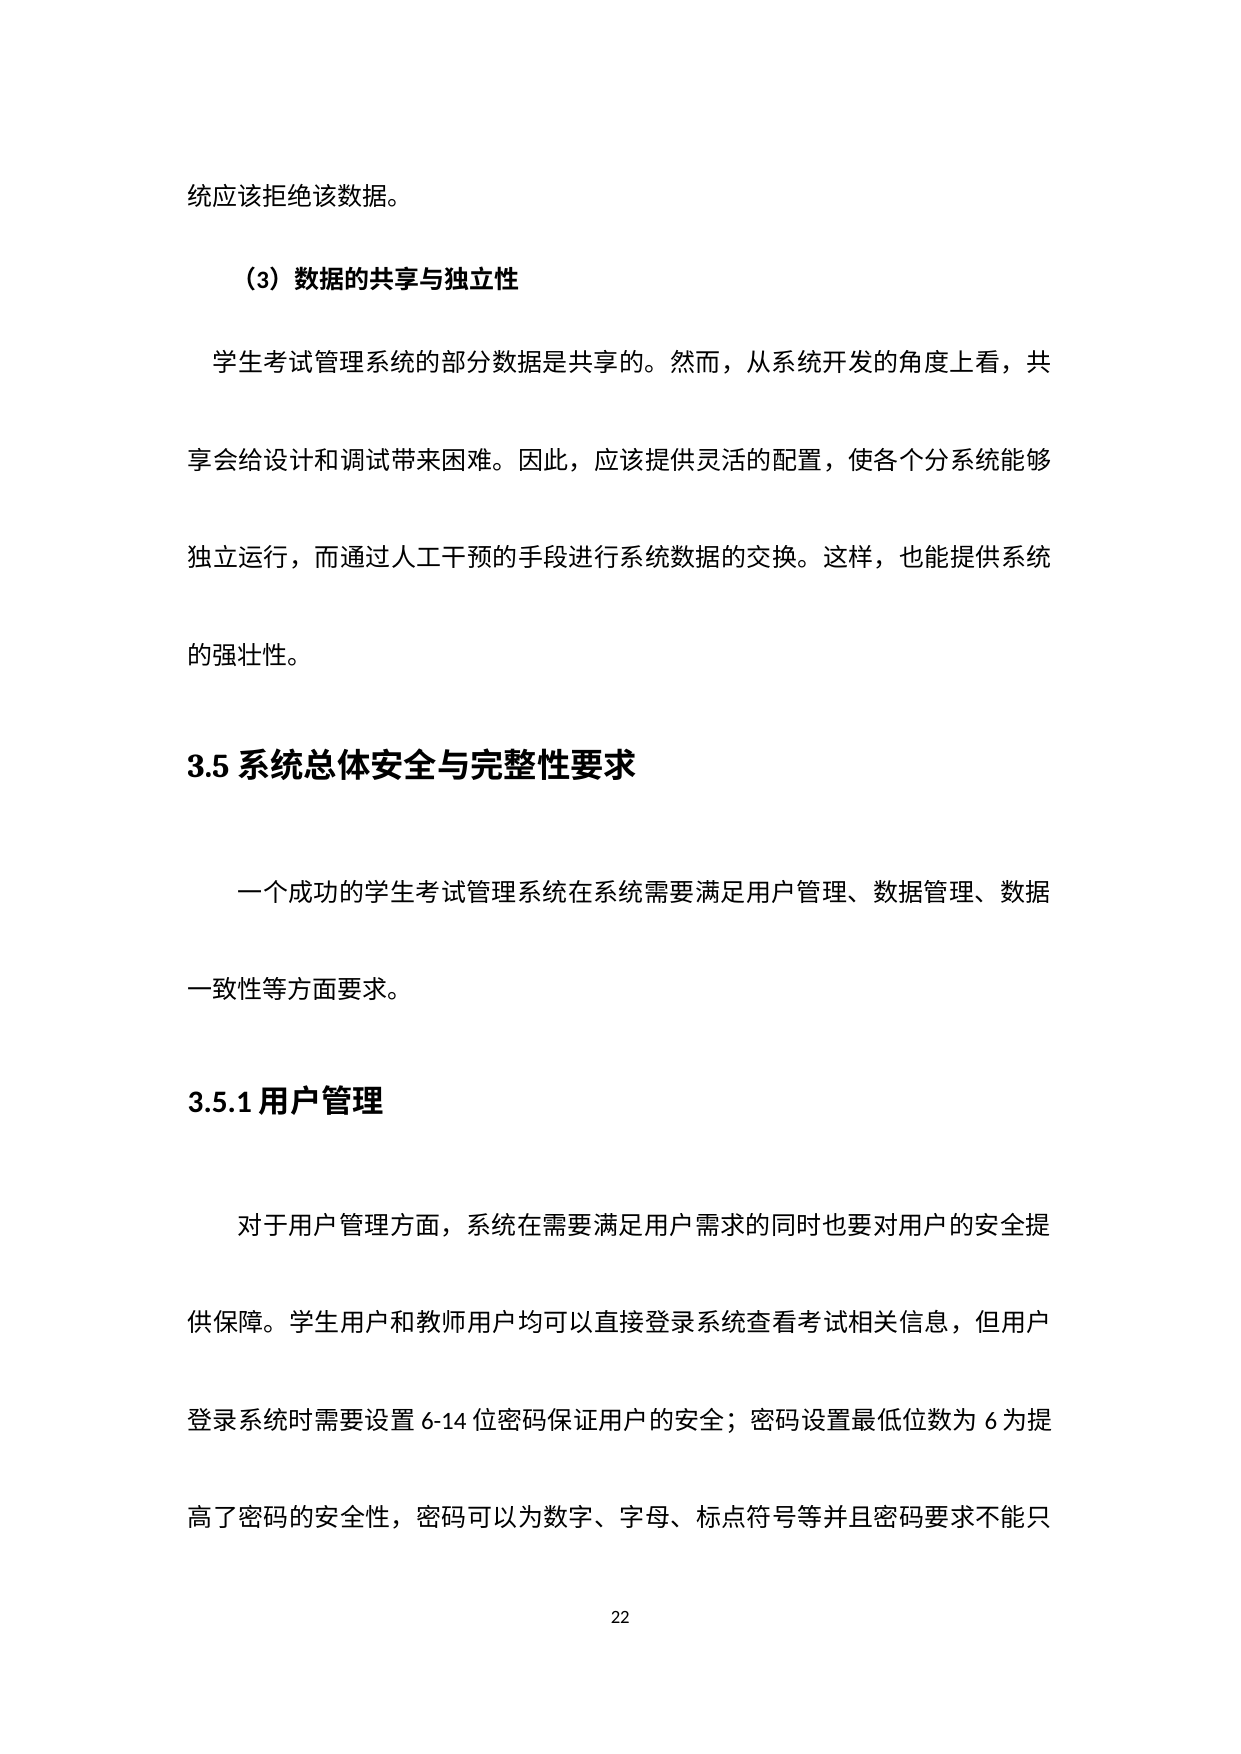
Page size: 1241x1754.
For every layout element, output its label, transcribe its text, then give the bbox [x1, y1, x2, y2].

subtitle 3.5 系统总体安全与完整性要求 [187, 731, 1053, 796]
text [187, 162, 1053, 227]
text 学生考试管理系统的部分数据是共享的。然而，从系统开发的角度上看，共享会给设计和调试带来困难。因此，应该提供灵活的配置，使各个分系统能够独立运行，而通过人工干预的手段进行系统数据的交换。这样，也能提供系统的强壮性。 [187, 328, 1053, 686]
text （3）数据的共享与独立性 [187, 245, 1053, 310]
subtitle 3.5.1 用户管理 [187, 1066, 1053, 1131]
text 一个成功的学生考试管理系统在系统需要满足用户管理、数据管理、数据一致性等方面要求。 [187, 858, 1053, 1021]
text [187, 1191, 1053, 1548]
